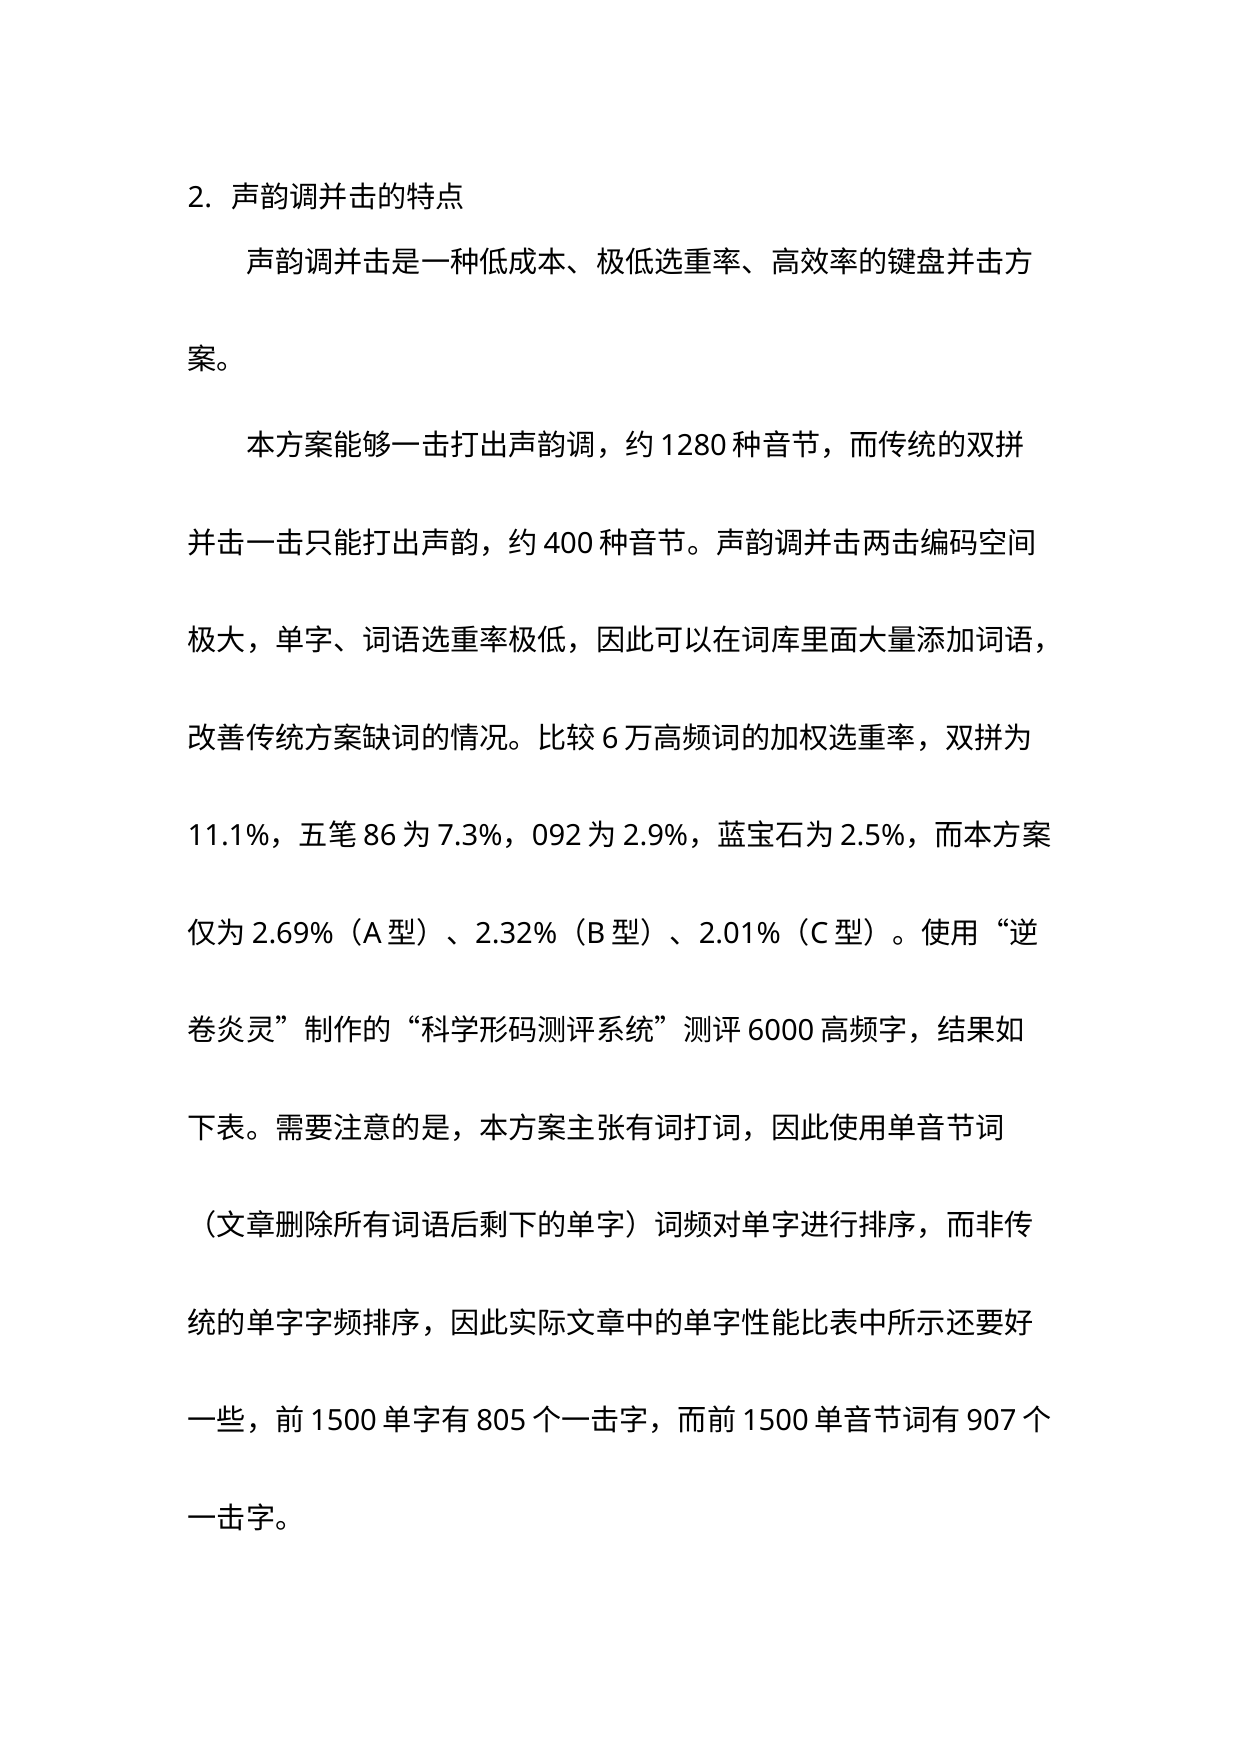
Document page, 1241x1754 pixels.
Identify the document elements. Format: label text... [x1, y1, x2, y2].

list 声韵调并击的特点 [187, 162, 1053, 227]
text 本方案能够一击打出声韵调，约1280种音节，而传统的双拼并击一击只能打出声韵，约400种音节。声韵调并击两击编码空间极大，单字、词语选重率极低，因此可以在词库里面大量添加词语，改善传统方案缺词的情况。比较6万高频词的加权选重率，双拼为11.1%，五笔86为7.3%，092为2.9%，蓝宝石为2.5%，而本方案仅为2.69%（A型）、2.32%（B型）、2.01%（C型）。使用“逆卷炎灵”制作的“科学形码测评系统”测评6000高频字，结果如下表。需要注意的是，本方案主张有词打词，因此使用单音节词（文章删除所有词语后剩下的单字）词频对单字进行排序，而非传统的单字字频排序，因此实际文章中的单字性能比表中所示还要好一些，前1500单字有805个一击字，而前1500单音节词有907个一击字。 [187, 411, 1053, 1548]
text 声韵调并击是一种低成本、极低选重率、高效率的键盘并击方案。 [187, 227, 1053, 389]
